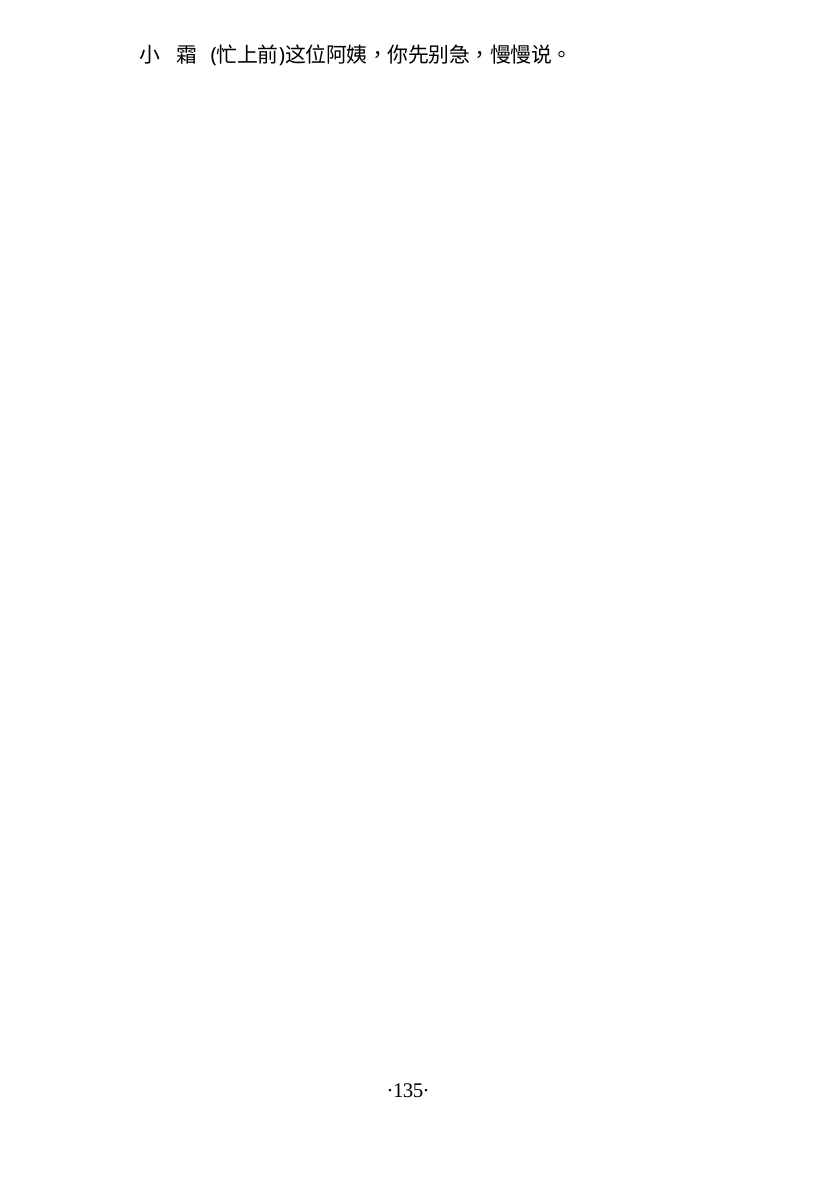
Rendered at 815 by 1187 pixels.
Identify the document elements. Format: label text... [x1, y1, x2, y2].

text 小 霜 (忙上前)这位阿姨，你先别急，慢慢说。 [139, 42, 717, 67]
